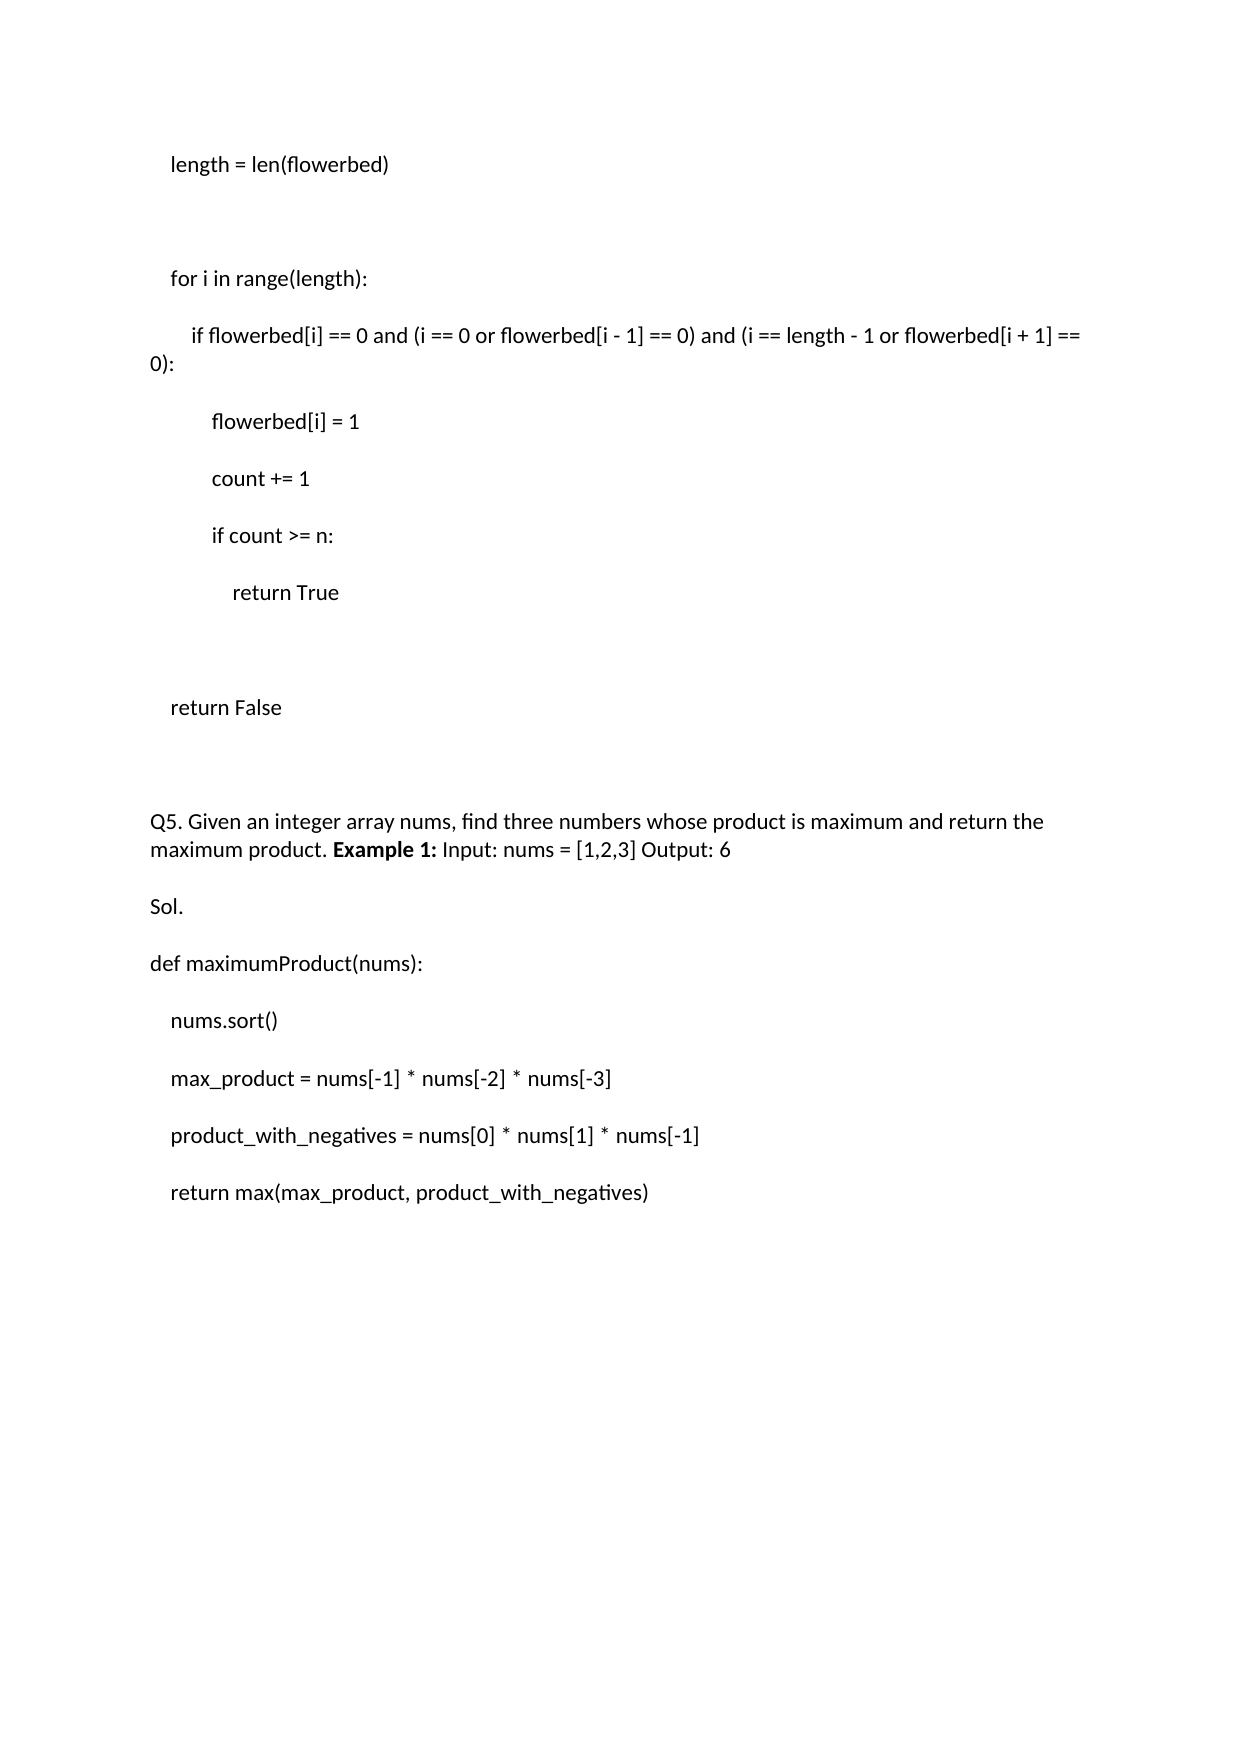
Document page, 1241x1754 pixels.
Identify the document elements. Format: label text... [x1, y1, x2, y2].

text length = len(flowerbed) [150, 150, 1090, 178]
text max_product = nums[-1] * nums[-2] * nums[-3] [150, 1064, 1090, 1092]
text nums.sort() [150, 1007, 1090, 1035]
text if count >= n: [150, 521, 1090, 549]
text count += 1 [150, 464, 1090, 492]
text if flowerbed[i] == 0 and (i == 0 or flowerbed[i - 1] == 0) and (i == length - 1 or flowerbed[i + 1] == 0): [150, 322, 1090, 378]
text for i in range(length): [150, 264, 1090, 292]
text Q5. Given an integer array nums, find three numbers whose product is maximum and return the maximum product. Example 1: Input: nums = [1,2,3] Output: 6 [150, 807, 1090, 863]
text return True [150, 578, 1090, 606]
text Sol. [150, 892, 1090, 920]
text return max(max_product, product_with_negatives) [150, 1178, 1090, 1206]
text product_with_negatives = nums[0] * nums[1] * nums[-1] [150, 1121, 1090, 1149]
text def maximumProduct(nums): [150, 949, 1090, 977]
text flowerbed[i] = 1 [150, 407, 1090, 435]
text return False [150, 693, 1090, 721]
